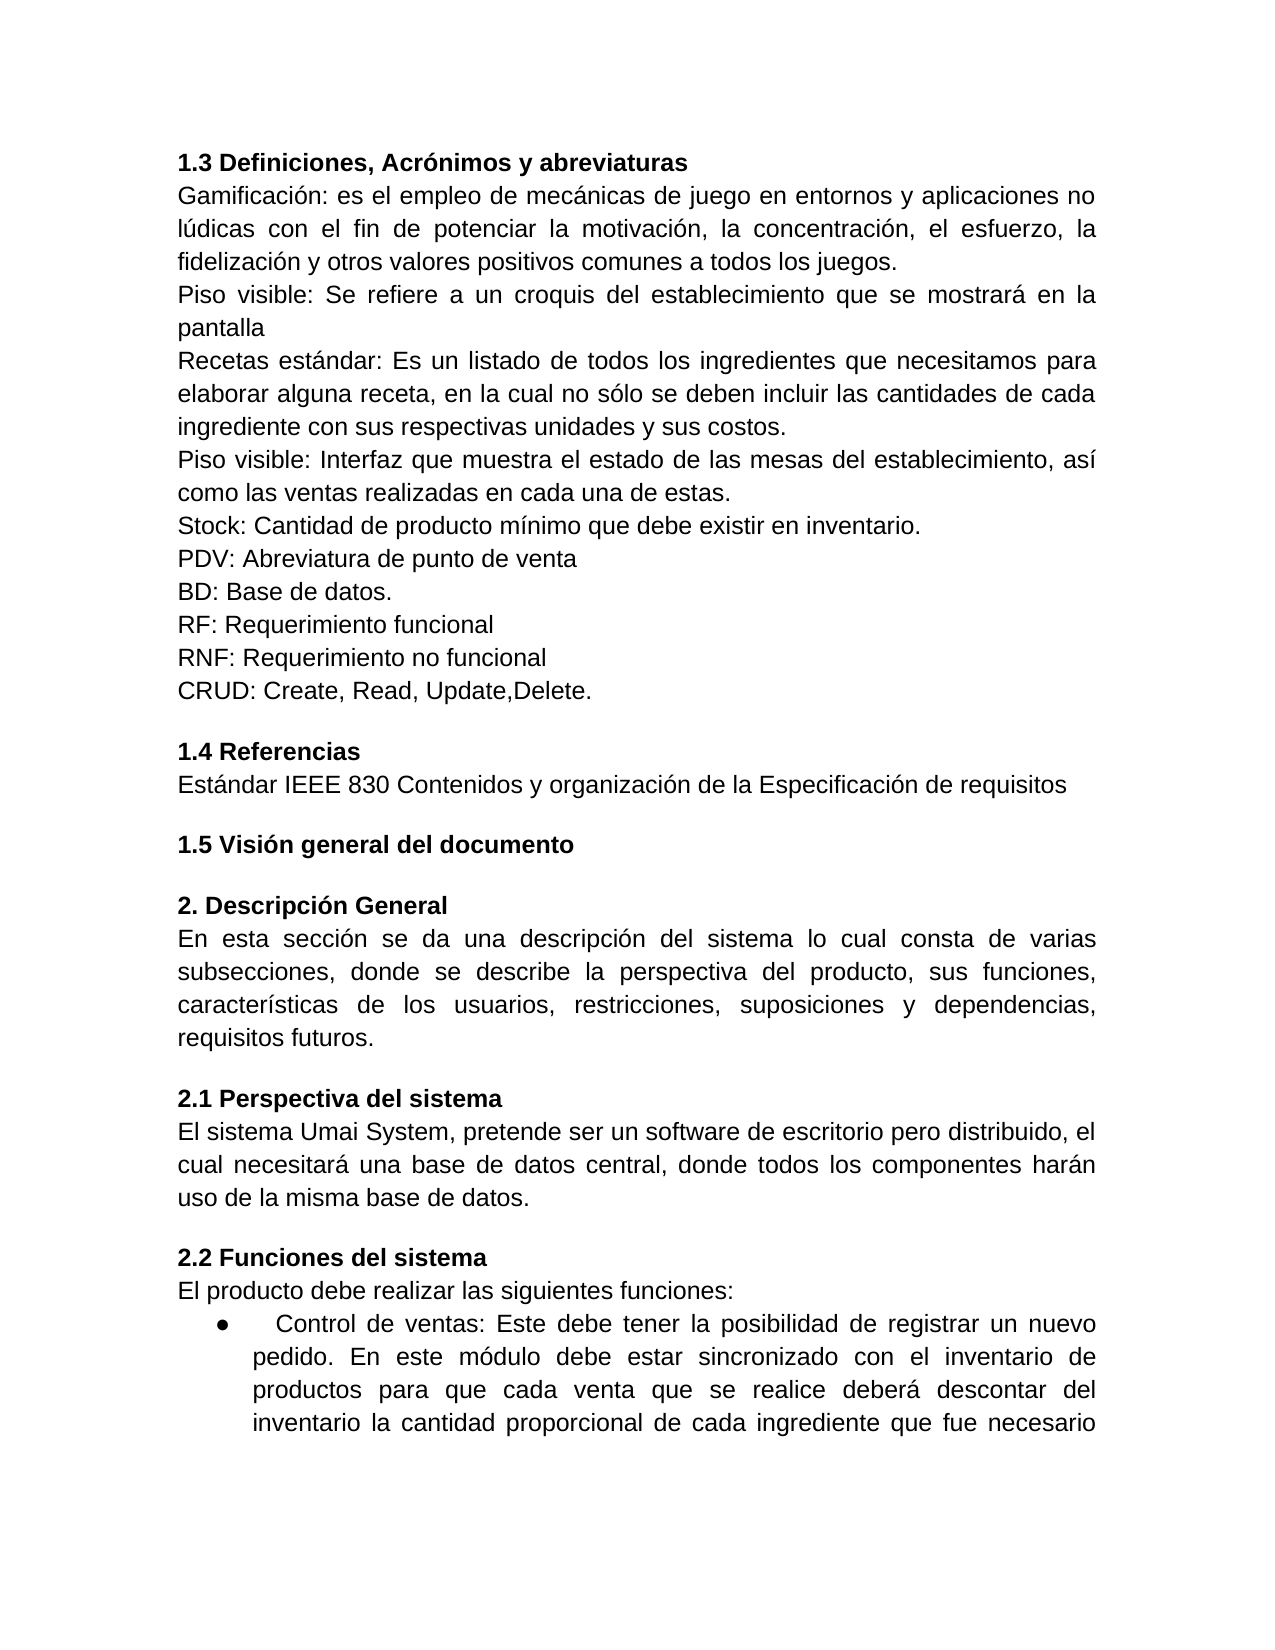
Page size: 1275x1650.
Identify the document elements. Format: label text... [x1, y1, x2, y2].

text BD: Base de datos. [177, 577, 1098, 606]
text 1.3 Definiciones, Acrónimos y abreviaturas [177, 148, 1098, 176]
text 2.2 Funciones del sistema [177, 1243, 1098, 1272]
text Estándar IEEE 830 Contenidos y organización de la Especificación de requisitos [177, 769, 1098, 798]
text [215, 1309, 1098, 1437]
text RNF: Requerimiento no funcional [177, 643, 1098, 672]
text PDV: Abreviatura de punto de venta [177, 544, 1098, 573]
text RF: Requerimiento funcional [177, 610, 1098, 639]
text 2.1 Perspectiva del sistema [177, 1083, 1098, 1112]
text Gamificación: es el empleo de mecánicas de juego en entornos y aplicaciones no lúdicas con el fin de potenciar la motivación, la concentración, el esfuerzo, la fidelización y otros valores positivos comunes a todos los juegos. [177, 181, 1098, 275]
text Recetas estándar: Es un listado de todos los ingredientes que necesitamos para elaborar alguna receta, en la cual no sólo se deben incluir las cantidades de cada ingrediente con sus respectivas unidades y sus costos. [177, 346, 1098, 441]
text 2. Descripción General [177, 891, 1098, 919]
text En esta sección se da una descripción del sistema lo cual consta de varias subsecciones, donde se describe la perspectiva del producto, sus funciones, características de los usuarios, restricciones, suposiciones y dependencias, requisitos futuros. [177, 924, 1098, 1052]
text CRUD: Create, Read, Update,Delete. [177, 676, 1098, 705]
text 1.4 Referencias [177, 737, 1098, 765]
text El producto debe realizar las siguientes funciones: [177, 1276, 1098, 1305]
text Piso visible: Se refiere a un croquis del establecimiento que se mostrará en la pantalla [177, 280, 1098, 341]
text Stock: Cantidad de producto mínimo que debe existir en inventario. [177, 511, 1098, 539]
text Piso visible: Interfaz que muestra el estado de las mesas del establecimiento, así como las ventas realizadas en cada una de estas. [177, 445, 1098, 507]
text 1.5 Visión general del documento [177, 830, 1098, 859]
text El sistema Umai System, pretende ser un software de escritorio pero distribuido, el cual necesitará una base de datos central, donde todos los componentes harán uso de la misma base de datos. [177, 1117, 1098, 1211]
